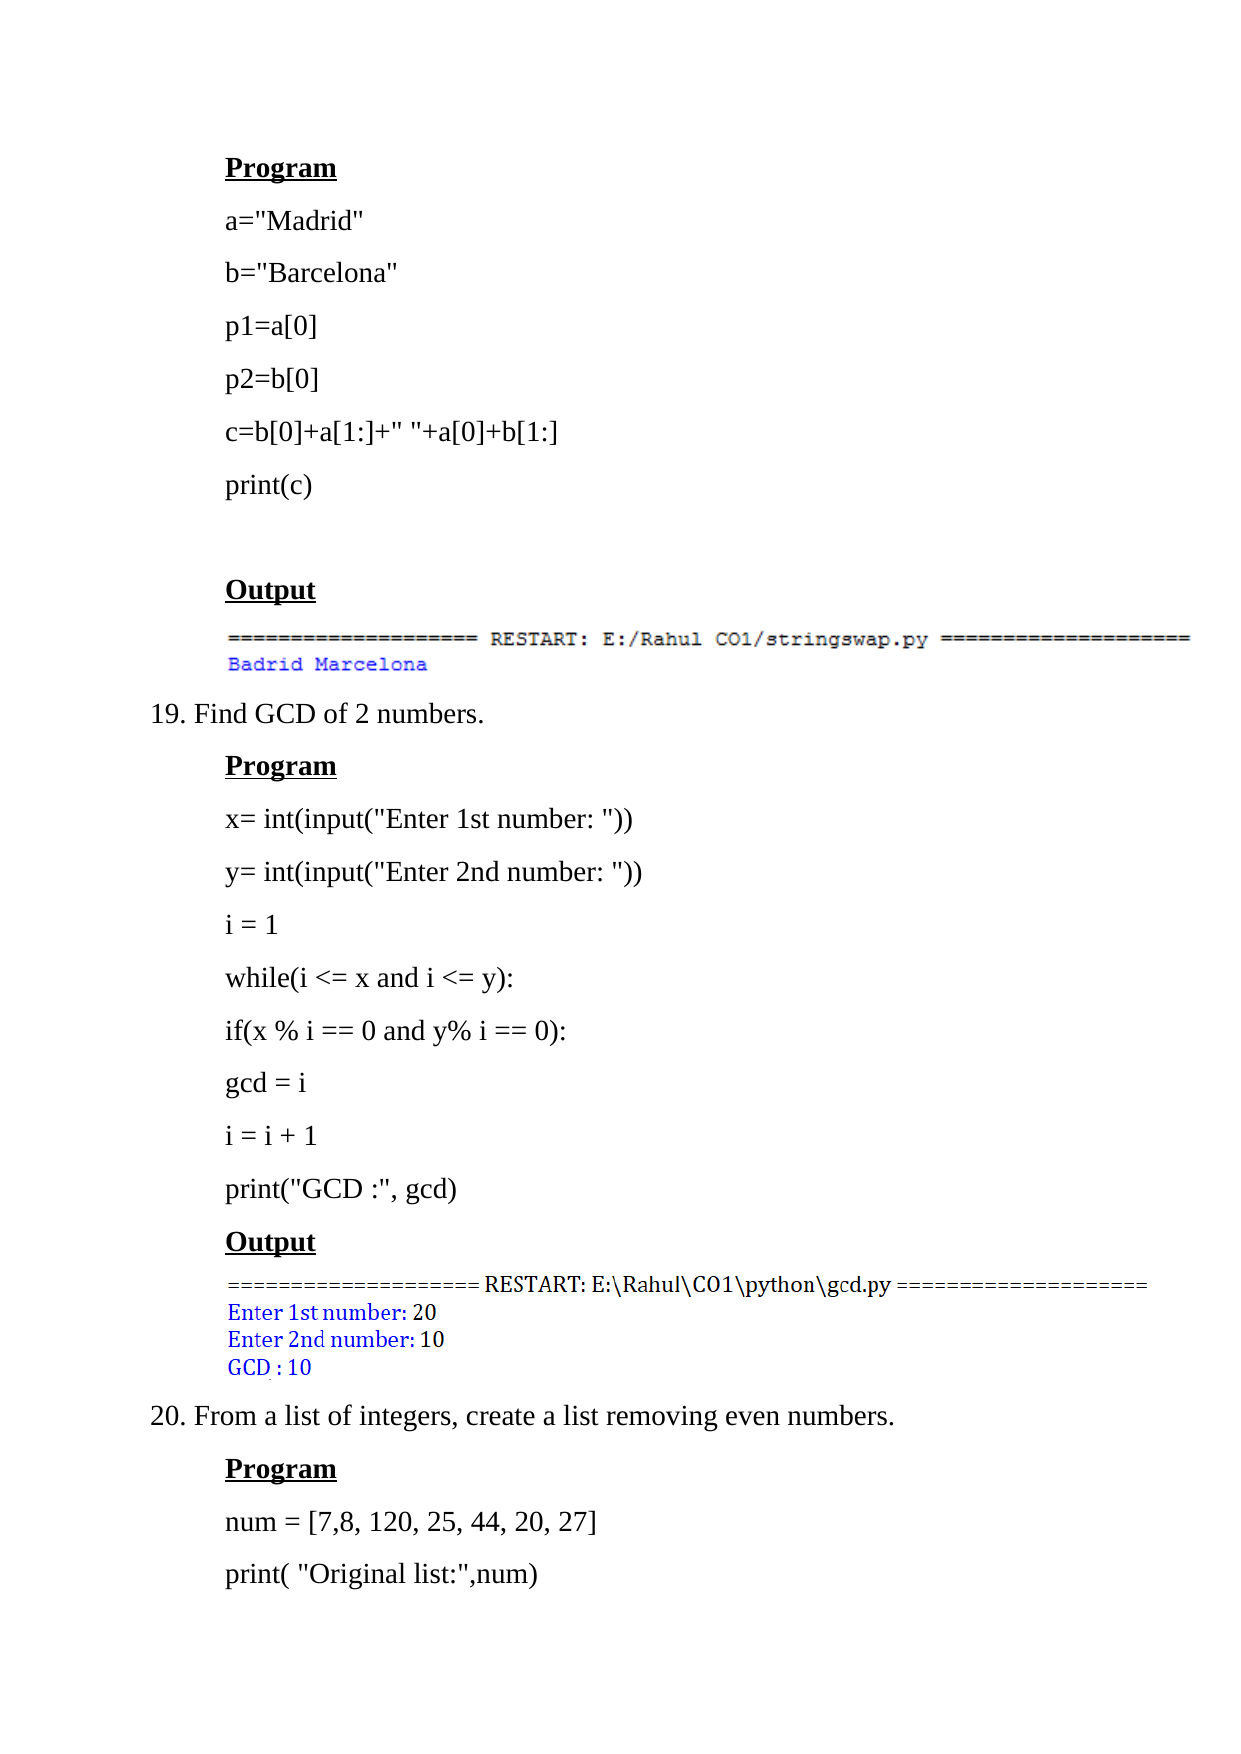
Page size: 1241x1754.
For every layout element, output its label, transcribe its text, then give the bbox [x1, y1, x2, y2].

picture [225, 1276, 1166, 1380]
text y= int(input("Enter 2nd number: ")) [150, 854, 1090, 888]
text gcd = i [150, 1065, 1090, 1099]
text print("GCD :", gcd) [150, 1171, 1090, 1204]
text Program [150, 748, 1090, 782]
text while(i <= x and i <= y): [150, 960, 1090, 993]
text i = i + 1 [150, 1118, 1090, 1152]
text b="Barcelona" [150, 256, 1090, 289]
text print(c) [150, 467, 1090, 500]
text p1=a[0] [150, 308, 1090, 342]
text if(x % i == 0 and y% i == 0): [150, 1013, 1090, 1046]
picture [225, 625, 1211, 677]
text Output [150, 572, 1090, 606]
text a="Madrid" [150, 203, 1090, 236]
text num = [7,8, 120, 25, 44, 20, 27] [150, 1504, 1090, 1537]
text Output [150, 1224, 1090, 1257]
text p2=b[0] [150, 361, 1090, 395]
text c=b[0]+a[1:]+" "+a[0]+b[1:] [150, 414, 1090, 448]
text Program [150, 1451, 1090, 1484]
text x= int(input("Enter 1st number: ")) [150, 801, 1090, 835]
text i = 1 [150, 907, 1090, 941]
text 20. From a list of integers, create a list removing even numbers. [150, 1398, 1090, 1432]
text 19. Find GCD of 2 numbers. [150, 696, 1090, 729]
text print( "Original list:",num) [150, 1557, 1090, 1590]
text Program [150, 150, 1090, 183]
